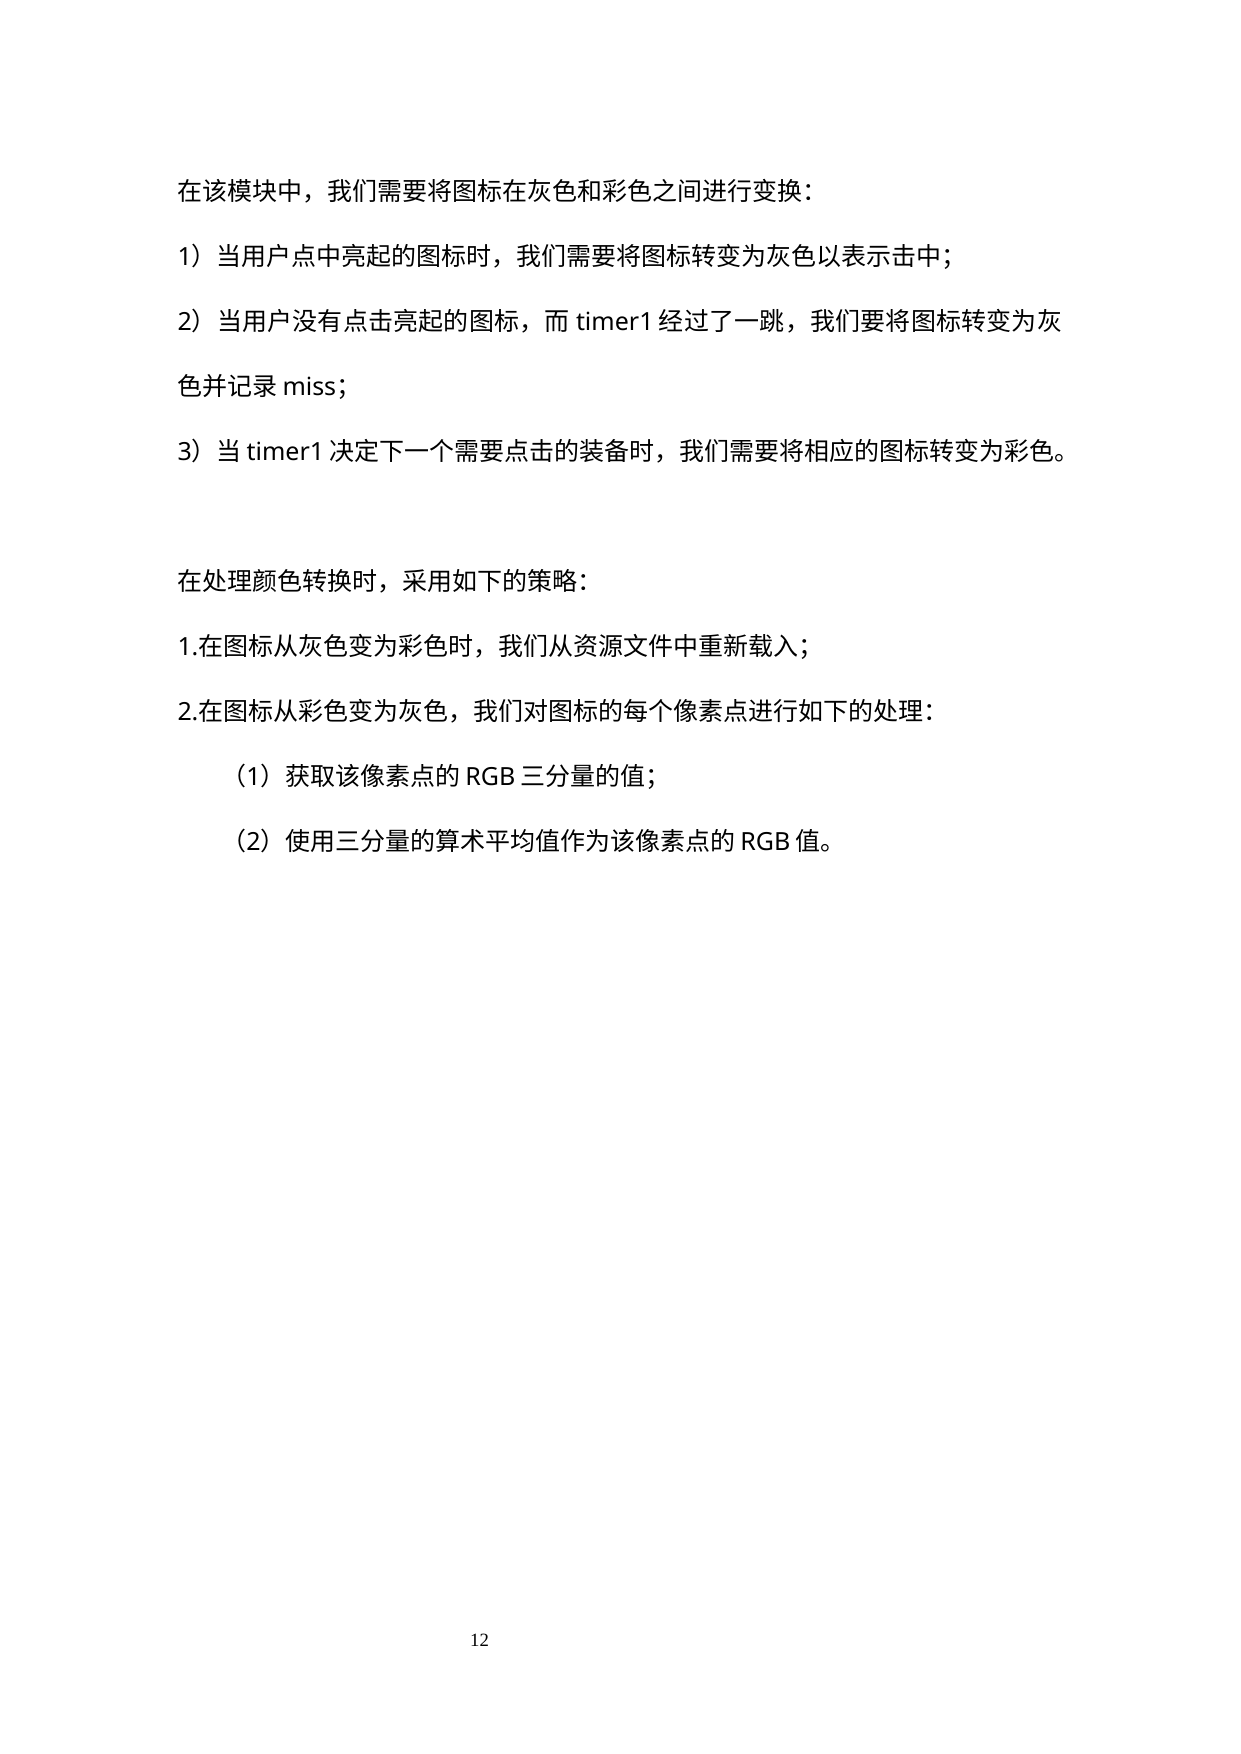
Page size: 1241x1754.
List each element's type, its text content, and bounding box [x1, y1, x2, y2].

text 2）当用户没有点击亮起的图标，而timer1经过了一跳，我们要将图标转变为灰色并记录miss； [177, 287, 1063, 417]
text 在该模块中，我们需要将图标在灰色和彩色之间进行变换： [177, 157, 1063, 222]
text 1.在图标从灰色变为彩色时，我们从资源文件中重新载入； [177, 612, 1063, 677]
text 2.在图标从彩色变为灰色，我们对图标的每个像素点进行如下的处理： [177, 677, 1063, 742]
text 1）当用户点中亮起的图标时，我们需要将图标转变为灰色以表示击中； [177, 222, 1063, 287]
text 3）当timer1决定下一个需要点击的装备时，我们需要将相应的图标转变为彩色。 [177, 417, 1063, 482]
text （2）使用三分量的算术平均值作为该像素点的RGB值。 [177, 807, 1063, 872]
text （1）获取该像素点的RGB三分量的值； [177, 742, 1063, 807]
text 在处理颜色转换时，采用如下的策略： [177, 547, 1063, 612]
